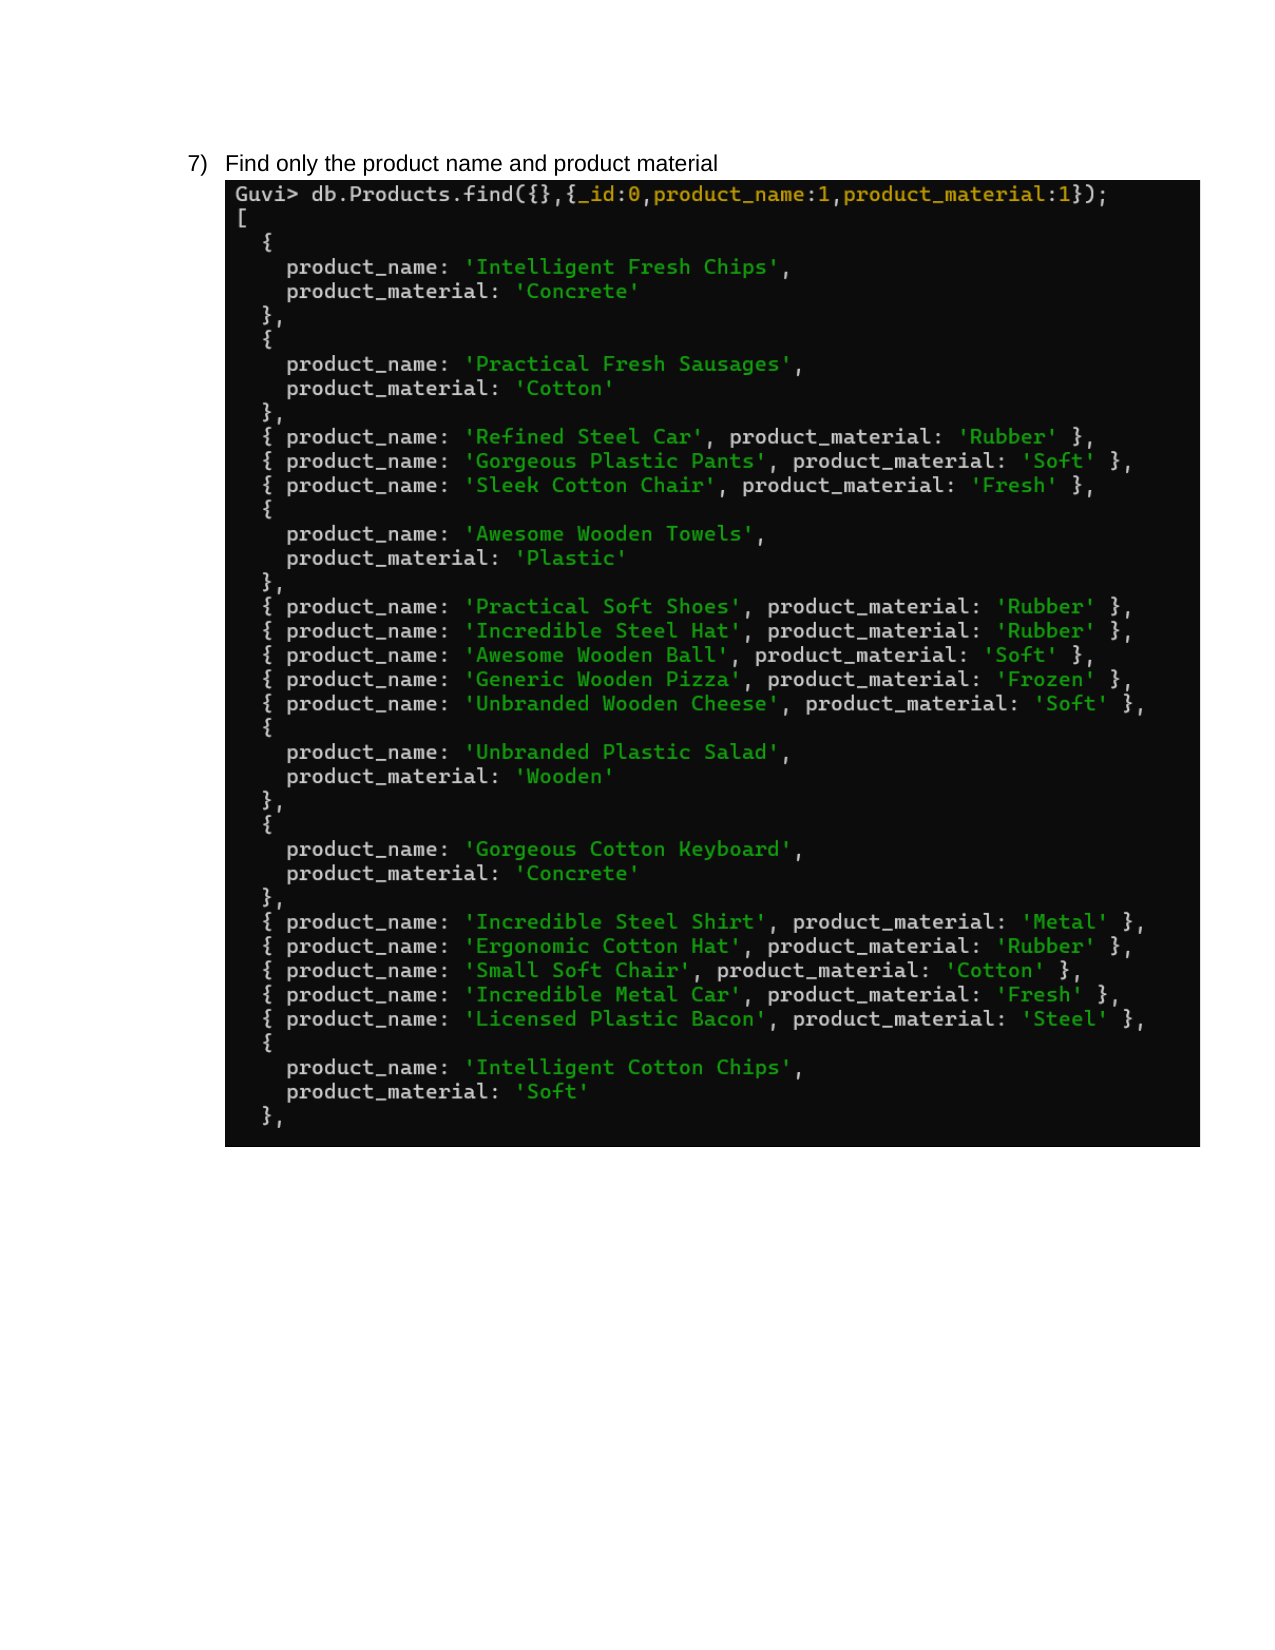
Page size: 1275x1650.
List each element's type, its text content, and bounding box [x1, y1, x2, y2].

picture [225, 180, 1200, 1147]
